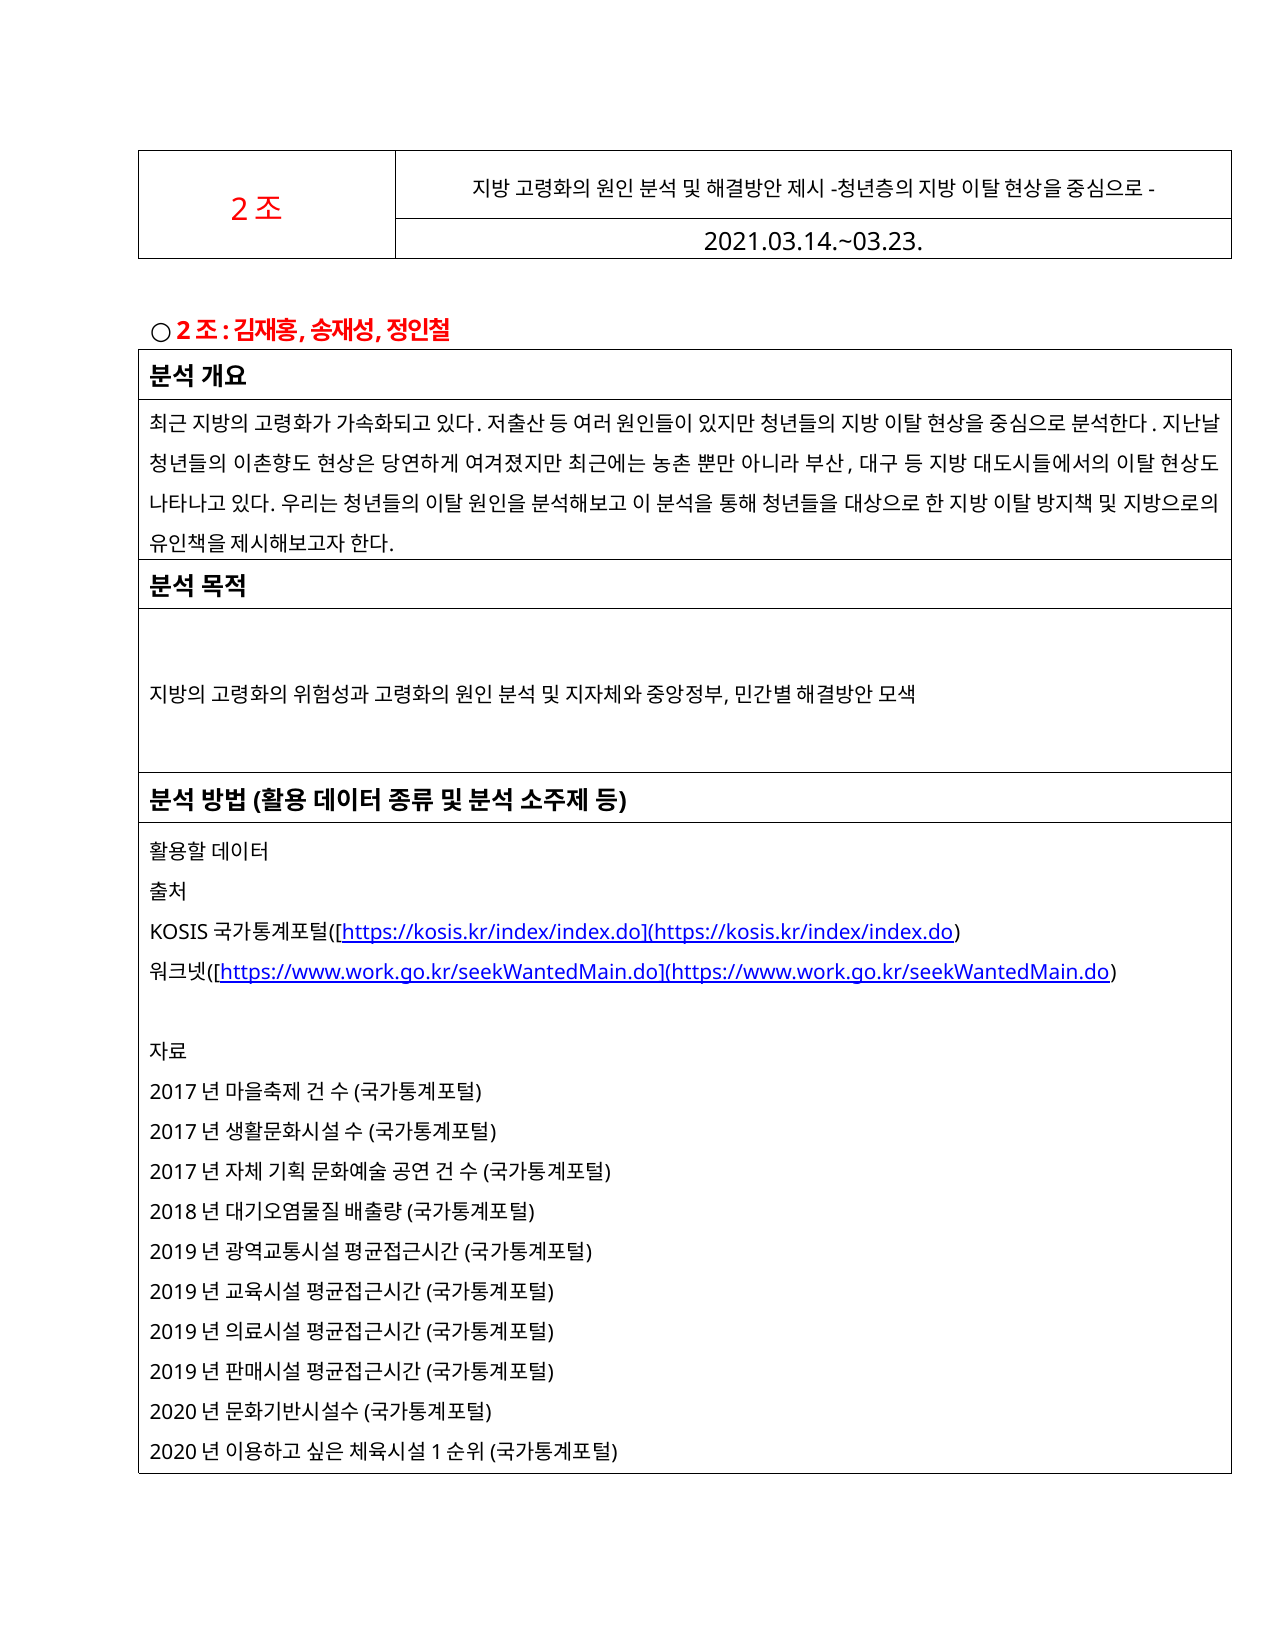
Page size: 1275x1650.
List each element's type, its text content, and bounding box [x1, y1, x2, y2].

table_cell 분석 목적 [139, 560, 1231, 608]
text ○ 2조 : 김재홍, 송재성, 정인철 [150, 304, 1192, 349]
table_cell 지방의 고령화의 위험성과 고령화의 원인 분석 및 지자체와 중앙정부, 민간별 해결방안 모색 [139, 609, 1231, 772]
table_header 지방 고령화의 원인 분석 및 해결방안 제시 -청년층의 지방 이탈 현상을 중심으로 - [396, 151, 1231, 218]
table_cell 최근 지방의 고령화가 가속화되고 있다. 저출산 등 여러 원인들이 있지만 청년들의 지방 이탈 현상을 중심으로 분석한다. 지난날 청년들의 이촌향도 현상은 당연하게 여겨졌지만 최근에는 농촌 뿐만 아니라 부산, 대구 등 지방 대도시들에서의 이탈 현상도 나타나고 있다. 우리는 청년들의 이탈 원인을 분석해보고 이 분석을 통해 청년들을 대상으로 한 지방 이탈 방지책 및 지방으로의 유인책을 제시해보고자 한다. [139, 400, 1231, 559]
table_header 2조 [139, 151, 395, 258]
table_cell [139, 823, 1231, 1473]
table_header 분석 개요 [139, 350, 1231, 398]
table_cell 2021.03.14.~03.23. [396, 219, 1231, 258]
table_cell 분석 방법 (활용 데이터 종류 및 분석 소주제 등) [139, 773, 1231, 822]
